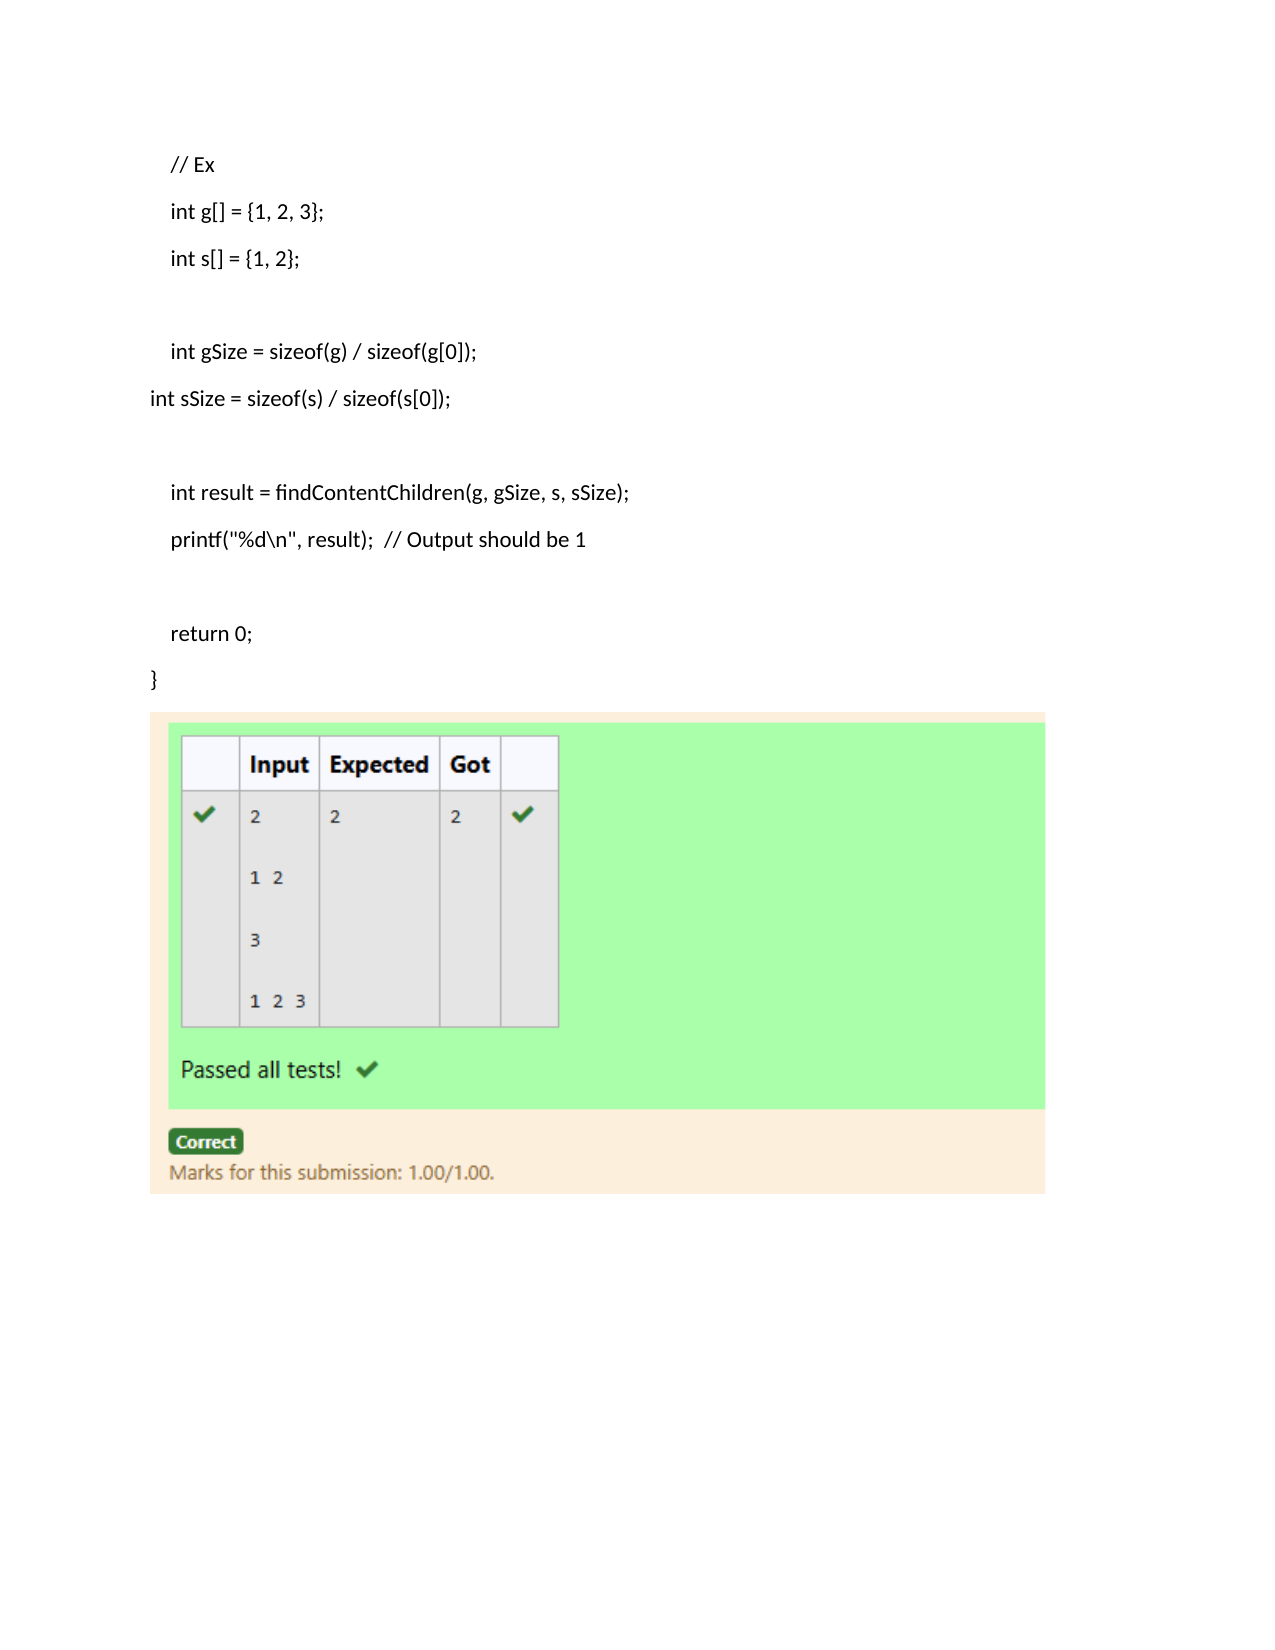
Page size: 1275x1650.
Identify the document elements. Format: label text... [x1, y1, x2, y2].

text int gSize = sizeof(g) / sizeof(g[0]); [150, 337, 1125, 366]
text int s[] = {1, 2}; [150, 244, 1125, 272]
text printf("%d\n", result); // Output should be 1 [150, 525, 1125, 553]
text int g[] = {1, 2, 3}; [150, 197, 1125, 225]
text int sSize = sizeof(s) / sizeof(s[0]); [150, 384, 1125, 412]
text int result = findContentChildren(g, gSize, s, sSize); [150, 478, 1125, 506]
picture [150, 712, 1046, 1194]
text // Ex [150, 150, 1125, 178]
text return 0; [150, 619, 1125, 647]
text } [150, 666, 1125, 694]
